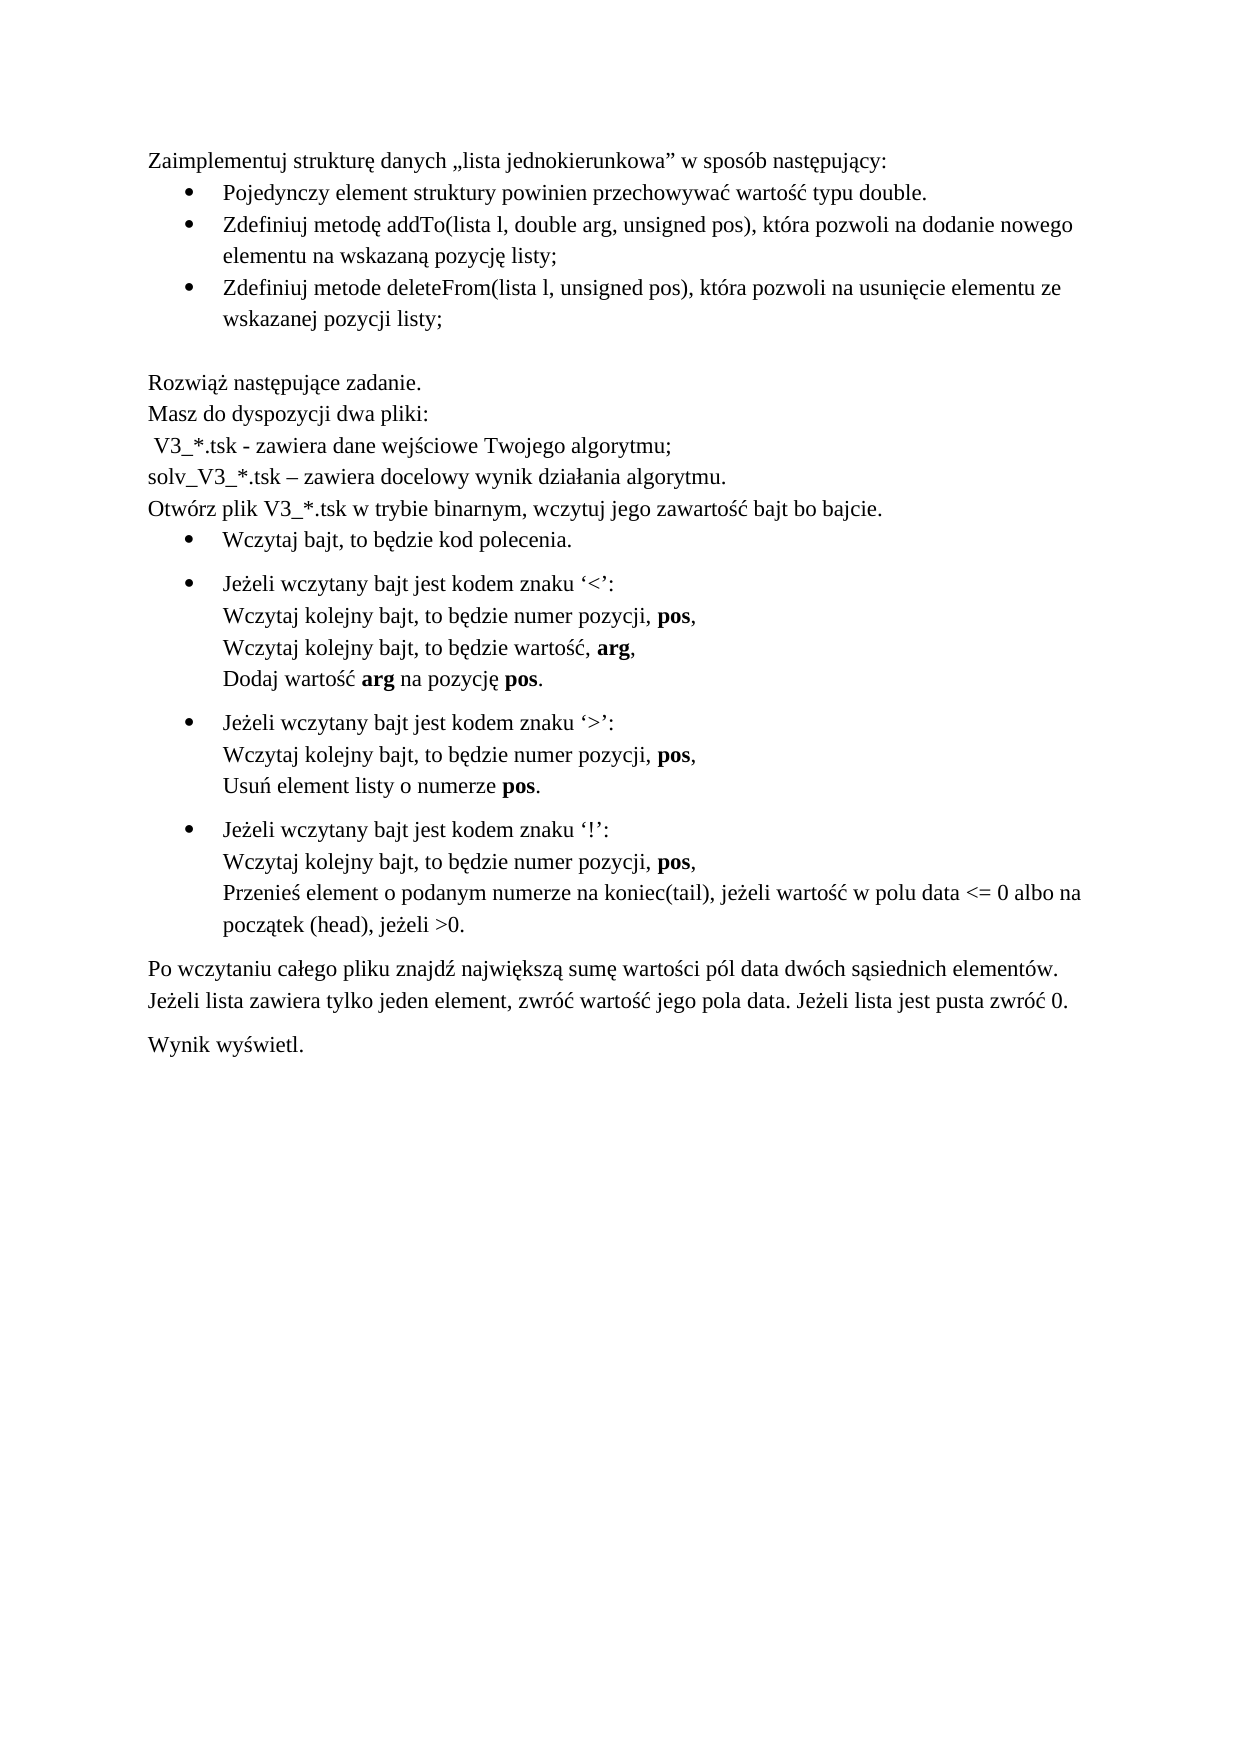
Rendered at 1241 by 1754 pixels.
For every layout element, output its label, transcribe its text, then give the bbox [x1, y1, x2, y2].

text Rozwiąż następujące zadanie. [148, 368, 1093, 395]
list Zdefiniuj metode deleteFrom(lista l, unsigned pos), która pozwoli na usunięcie elementu ze wskazanej pozycji listy; [185, 274, 1093, 332]
text Otwórz plik V3_*.tsk w trybie binarnym, wczytuj jego zawartość bajt bo bajcie. [148, 495, 1093, 521]
text Wynik wyświetl. [148, 1031, 1093, 1057]
text Masz do dyspozycji dwa pliki: [148, 400, 1093, 426]
text Zaimplementuj strukturę danych „lista jednokierunkowa” w sposób następujący: [148, 148, 1093, 174]
list Jeżeli wczytany bajt jest kodem znaku ‘<’: [185, 570, 1093, 597]
list Dodaj wartość arg na pozycję pos. [223, 665, 1093, 691]
text Po wczytaniu całego pliku znajdź największą sumę wartości pól data dwóch sąsiednich elementów. Jeżeli lista zawiera tylko jeden element, zwróć wartość jego pola data. Jeżeli lista jest pusta zwróć 0. [148, 955, 1093, 1013]
list Zdefiniuj metodę addTo(lista l, double arg, unsigned pos), która pozwoli na dodanie nowego elementu na wskazaną pozycję listy; [185, 211, 1093, 269]
list Przenieś element o podanym numerze na koniec(tail), jeżeli wartość w polu data <= 0 albo na początek (head), jeżeli >0. [223, 879, 1093, 937]
list Usuń element listy o numerze pos. [223, 772, 1093, 799]
list Wczytaj bajt, to będzie kod polecenia. [185, 526, 1093, 553]
list Jeżeli wczytany bajt jest kodem znaku ‘!’: [185, 816, 1093, 843]
list Wczytaj kolejny bajt, to będzie numer pozycji, pos, [223, 741, 1093, 767]
list Wczytaj kolejny bajt, to będzie numer pozycji, pos, [223, 602, 1093, 628]
text V3_*.tsk - zawiera dane wejściowe Twojego algorytmu; [148, 432, 1093, 458]
list Wczytaj kolejny bajt, to będzie wartość, arg, [223, 633, 1093, 660]
list Wczytaj kolejny bajt, to będzie numer pozycji, pos, [223, 848, 1093, 874]
list Jeżeli wczytany bajt jest kodem znaku ‘>’: [185, 709, 1093, 736]
list Pojedynczy element struktury powinien przechowywać wartość typu double. [185, 179, 1093, 206]
text solv_V3_*.tsk – zawiera docelowy wynik działania algorytmu. [148, 463, 1093, 489]
